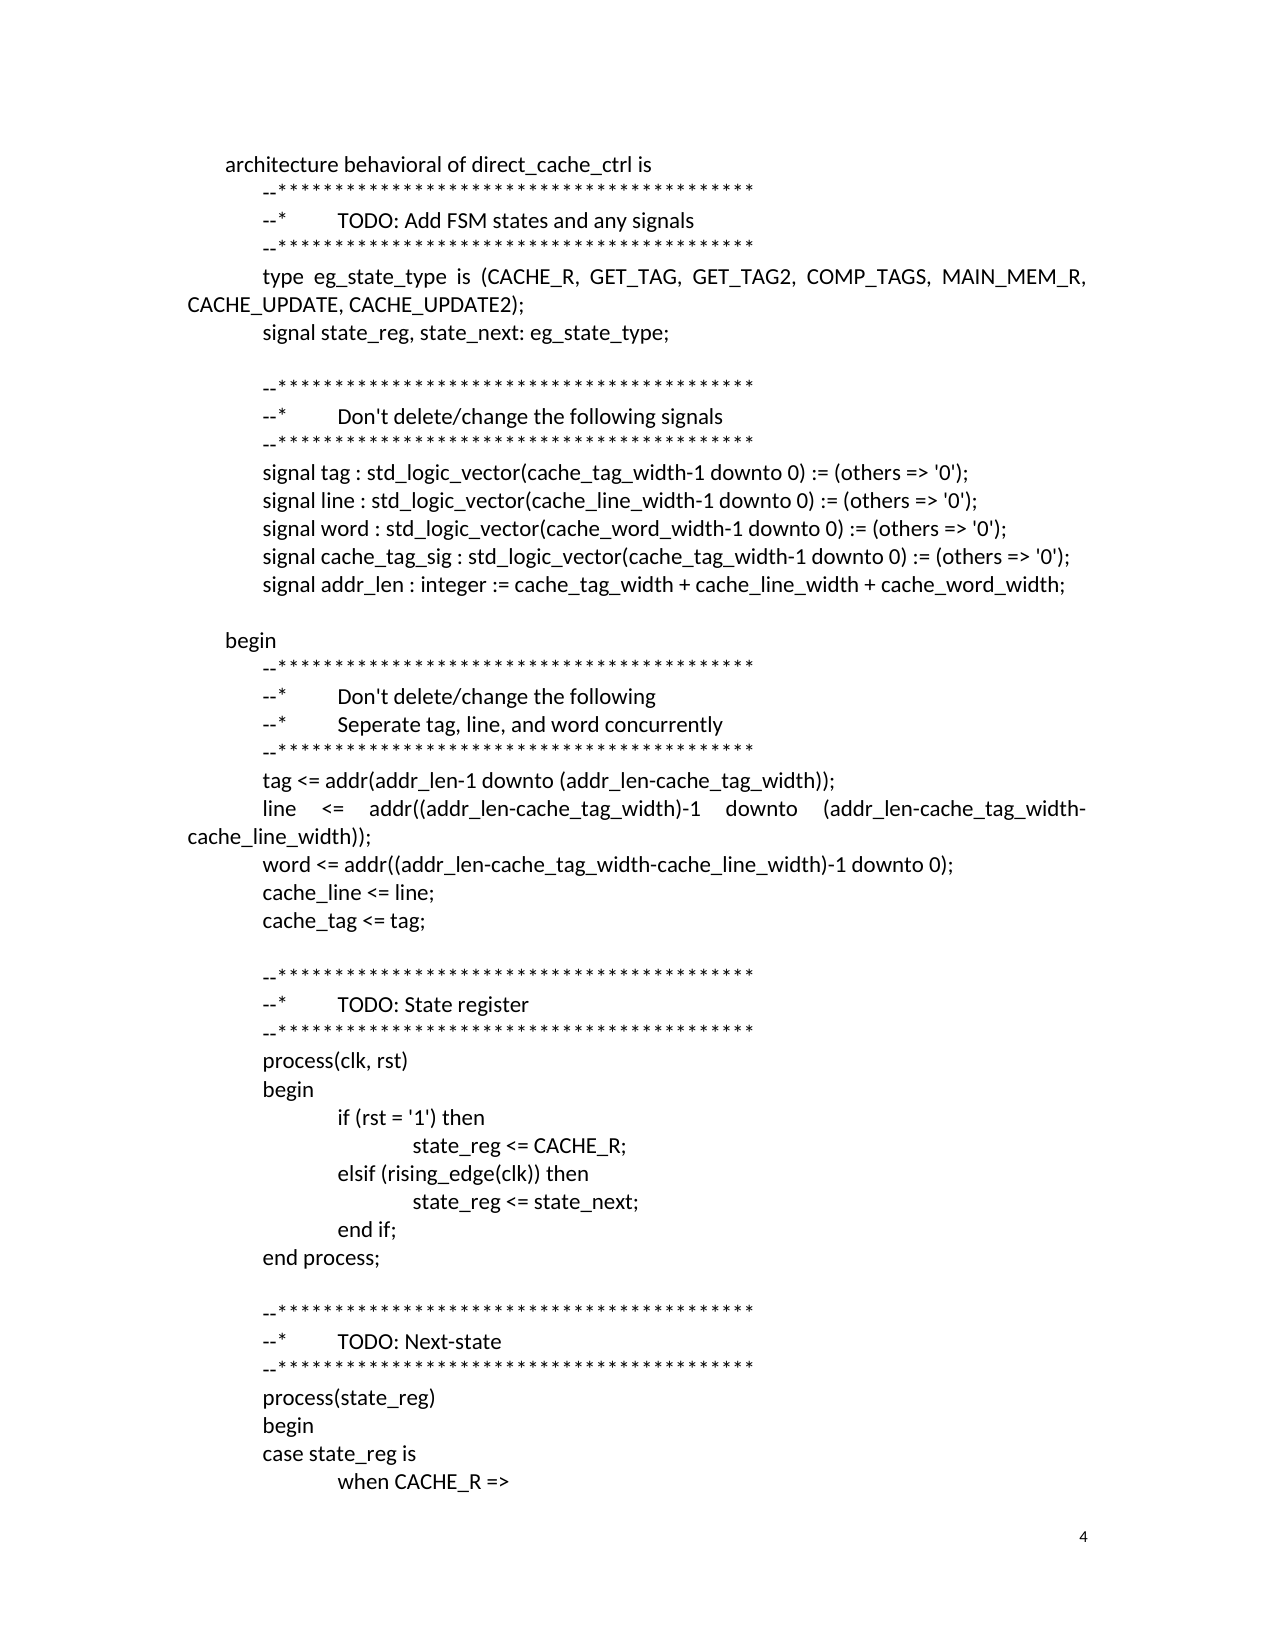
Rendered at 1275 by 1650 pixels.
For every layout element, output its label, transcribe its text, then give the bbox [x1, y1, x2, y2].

text --* TODO: State register [187, 991, 1087, 1019]
text --****************************************** [187, 1299, 1087, 1327]
text --****************************************** [187, 1019, 1087, 1047]
text word <= addr((addr_len-cache_tag_width-cache_line_width)-1 downto 0); [187, 851, 1087, 878]
text case state_reg is [187, 1439, 1087, 1467]
text --****************************************** [187, 430, 1087, 458]
text signal tag : std_logic_vector(cache_tag_width-1 downto 0) := (others => '0'); [187, 458, 1087, 486]
text --* Don't delete/change the following signals [187, 402, 1087, 430]
text signal word : std_logic_vector(cache_word_width-1 downto 0) := (others => '0'); [187, 514, 1087, 542]
text architecture behavioral of direct_cache_ctrl is [187, 150, 1087, 178]
text state_reg <= CACHE_R; [187, 1131, 1087, 1159]
text begin [187, 626, 1087, 654]
text process(state_reg) [187, 1383, 1087, 1411]
text --****************************************** [187, 234, 1087, 262]
text --****************************************** [187, 374, 1087, 402]
text line <= addr((addr_len-cache_tag_width)-1 downto (addr_len-cache_tag_width-cache_line_width)); [187, 794, 1087, 851]
text end if; [187, 1215, 1087, 1243]
text cache_tag <= tag; [187, 907, 1087, 934]
text --* TODO: Add FSM states and any signals [187, 206, 1087, 234]
text --* TODO: Next-state [187, 1327, 1087, 1355]
text tag <= addr(addr_len-1 downto (addr_len-cache_tag_width)); [187, 766, 1087, 794]
text --****************************************** [187, 738, 1087, 766]
text type eg_state_type is (CACHE_R, GET_TAG, GET_TAG2, COMP_TAGS, MAIN_MEM_R, CACHE_UPDATE, CACHE_UPDATE2); [187, 262, 1087, 318]
text signal line : std_logic_vector(cache_line_width-1 downto 0) := (others => '0'); [187, 486, 1087, 514]
text --****************************************** [187, 654, 1087, 682]
text if (rst = '1') then [187, 1103, 1087, 1131]
text begin [187, 1411, 1087, 1439]
text cache_line <= line; [187, 878, 1087, 907]
text signal state_reg, state_next: eg_state_type; [187, 318, 1087, 346]
text --* Don't delete/change the following [187, 682, 1087, 710]
text begin [187, 1075, 1087, 1103]
text process(clk, rst) [187, 1047, 1087, 1075]
text --****************************************** [187, 178, 1087, 206]
text --* Seperate tag, line, and word concurrently [187, 710, 1087, 738]
text state_reg <= state_next; [187, 1187, 1087, 1215]
text signal addr_len : integer := cache_tag_width + cache_line_width + cache_word_width; [187, 570, 1087, 598]
text elsif (rising_edge(clk)) then [187, 1159, 1087, 1187]
text end process; [187, 1243, 1087, 1271]
text --****************************************** [187, 1355, 1087, 1383]
text when CACHE_R => [187, 1467, 1087, 1495]
text --****************************************** [187, 963, 1087, 991]
text signal cache_tag_sig : std_logic_vector(cache_tag_width-1 downto 0) := (others => '0'); [187, 542, 1087, 570]
